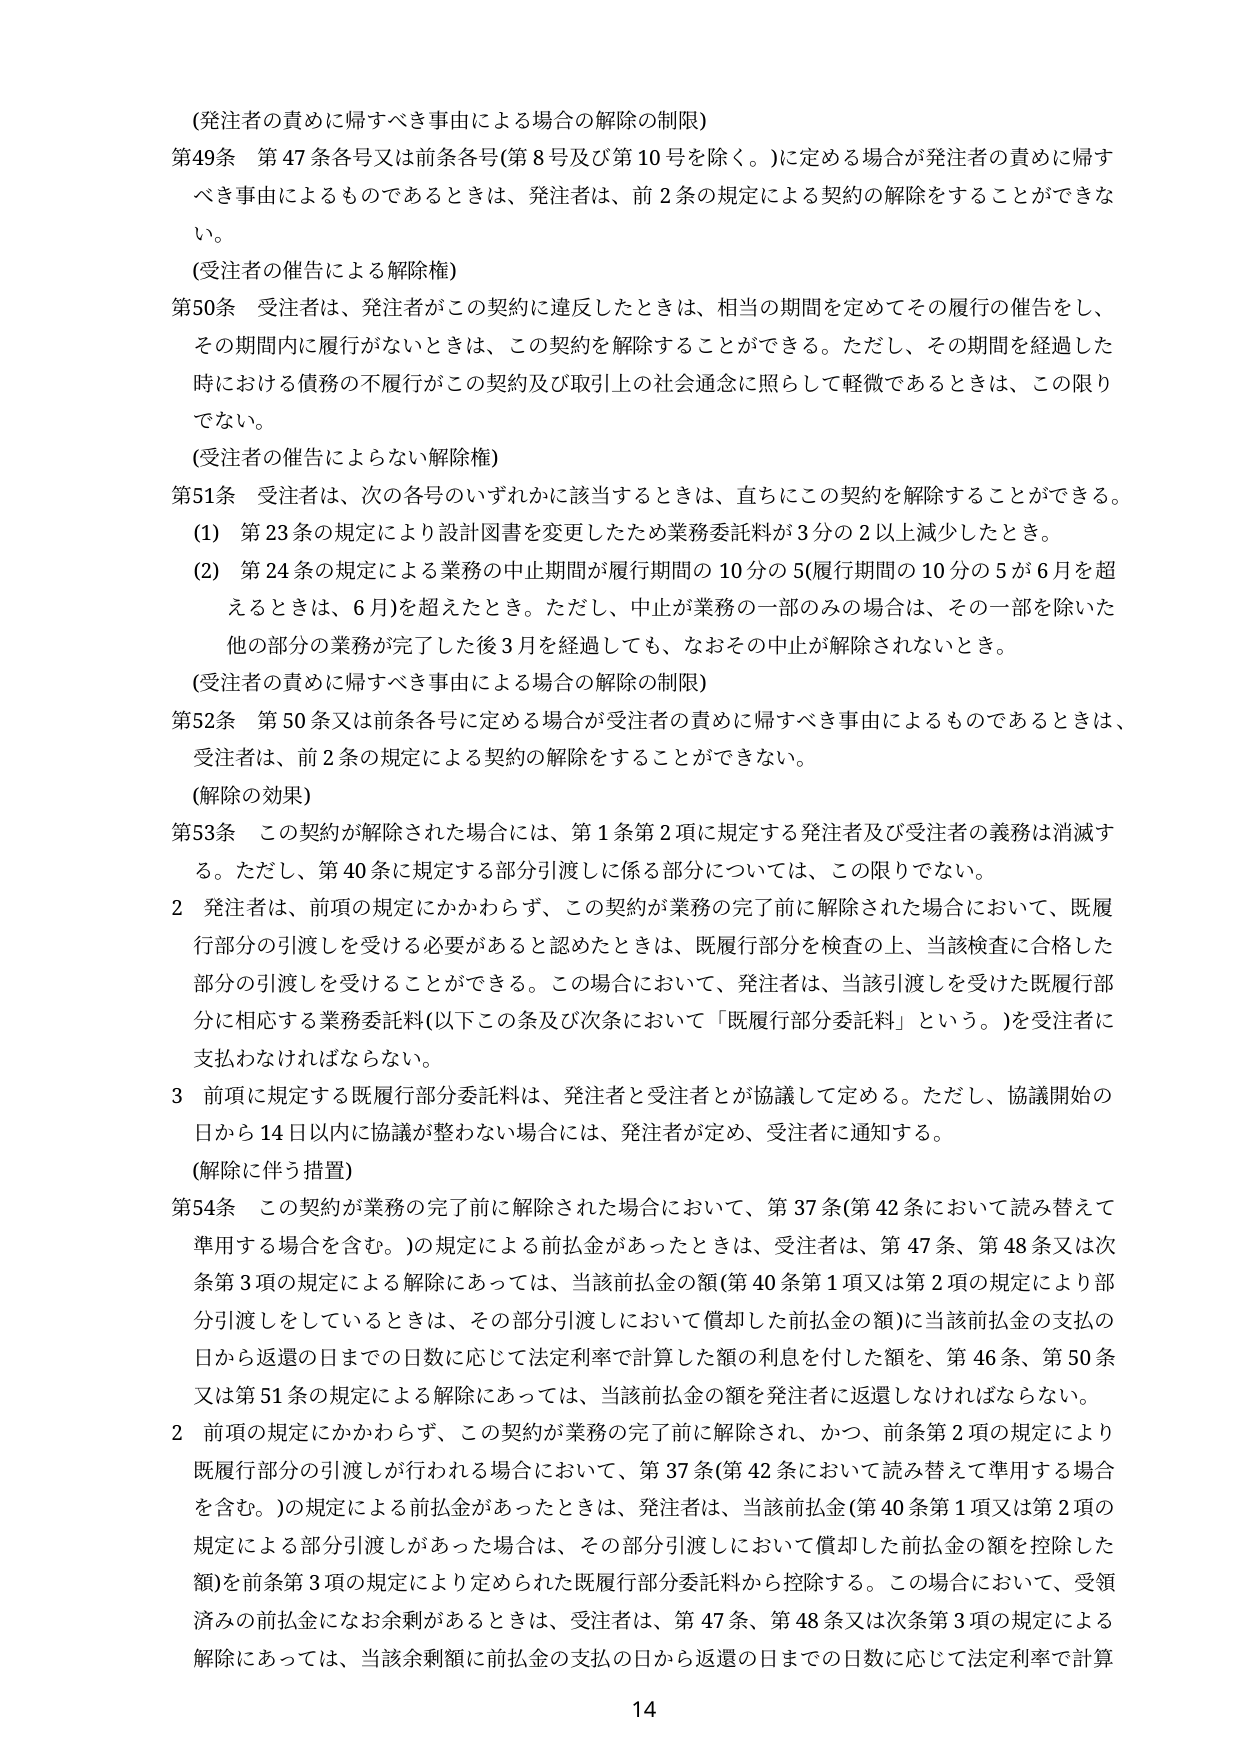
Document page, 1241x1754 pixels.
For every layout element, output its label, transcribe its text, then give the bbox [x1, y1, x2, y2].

list 第24条の規定による業務の中止期間が履行期間の10分の5(履行期間の10分の5が6月を超えるときは、6月)を超えたとき。ただし、中止が業務の一部のみの場合は、その一部を除いた他の部分の業務が完了した後3月を経過しても、なおその中止が解除されないとき。 [193, 551, 1116, 663]
text (発注者の責めに帰すべき事由による場合の解除の制限) [171, 101, 1116, 138]
text (受注者の催告による解除権) [171, 251, 1116, 288]
list 前項に規定する既履行部分委託料は、発注者と受注者とが協議して定める。ただし、協議開始の日から14日以内に協議が整わない場合には、発注者が定め、受注者に通知する。 [171, 1076, 1116, 1151]
list 第50条又は前条各号に定める場合が受注者の責めに帰すべき事由によるものであるときは、受注者は、前2条の規定による契約の解除をすることができない。 [171, 701, 1116, 776]
text (受注者の催告によらない解除権) [171, 438, 1116, 476]
text (解除に伴う措置) [171, 1151, 1116, 1188]
list この契約が解除された場合には、第1条第2項に規定する発注者及び受注者の義務は消滅する。ただし、第40条に規定する部分引渡しに係る部分については、この限りでない。 [171, 813, 1116, 888]
list 受注者は、次の各号のいずれかに該当するときは、直ちにこの契約を解除することができる。 [171, 476, 1116, 513]
text (受注者の責めに帰すべき事由による場合の解除の制限) [171, 663, 1116, 701]
list この契約が業務の完了前に解除された場合において、第37条(第42条において読み替えて準用する場合を含む。)の規定による前払金があったときは、受注者は、第47条、第48条又は次条第3項の規定による解除にあっては、当該前払金の額(第40条第1項又は第2項の規定により部分引渡しをしているときは、その部分引渡しにおいて償却した前払金の額)に当該前払金の支払の日から返還の日までの日数に応じて法定利率で計算した額の利息を付した額を、第46条、第50条又は第51条の規定による解除にあっては、当該前払金の額を発注者に返還しなければならない。 [171, 1188, 1116, 1413]
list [171, 1413, 1116, 1676]
text (解除の効果) [171, 776, 1116, 813]
list 受注者は、発注者がこの契約に違反したときは、相当の期間を定めてその履行の催告をし、その期間内に履行がないときは、この契約を解除することができる。ただし、その期間を経過した時における債務の不履行がこの契約及び取引上の社会通念に照らして軽微であるときは、この限りでない。 [171, 288, 1116, 438]
list 発注者は、前項の規定にかかわらず、この契約が業務の完了前に解除された場合において、既履行部分の引渡しを受ける必要があると認めたときは、既履行部分を検査の上、当該検査に合格した部分の引渡しを受けることができる。この場合において、発注者は、当該引渡しを受けた既履行部分に相応する業務委託料(以下この条及び次条において「既履行部分委託料」という。)を受注者に支払わなければならない。 [171, 888, 1116, 1076]
list 第47条各号又は前条各号(第8号及び第10号を除く。)に定める場合が発注者の責めに帰すべき事由によるものであるときは、発注者は、前2条の規定による契約の解除をすることができない。 [171, 138, 1116, 251]
list 第23条の規定により設計図書を変更したため業務委託料が3分の2以上減少したとき。 [193, 513, 1116, 551]
